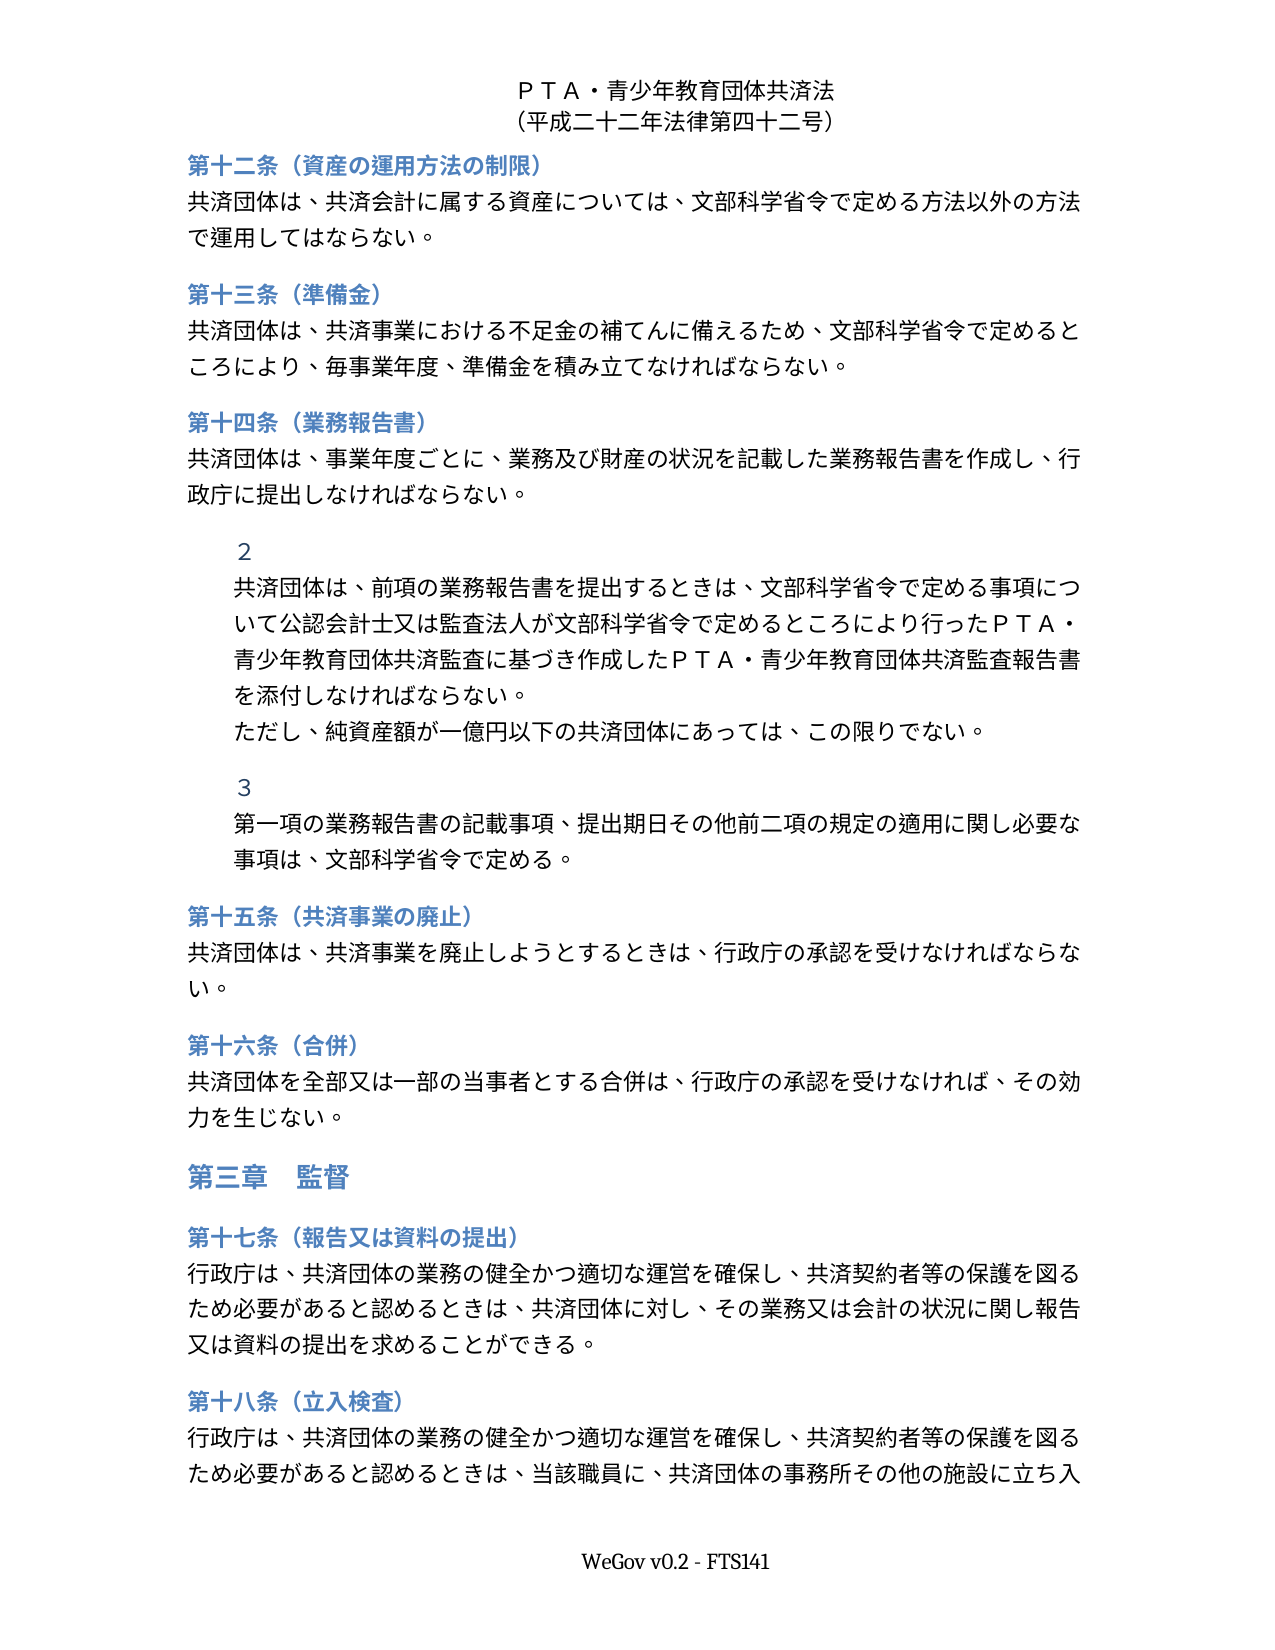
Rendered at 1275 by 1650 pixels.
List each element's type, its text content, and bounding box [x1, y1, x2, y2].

subtitle 第十八条（立入検査） [187, 1386, 1087, 1417]
subtitle 第三章 監督 [187, 1158, 1087, 1195]
text 共済団体は、共済事業を廃止しようとするときは、行政庁の承認を受けなければならない。 [187, 937, 1087, 1004]
text 共済団体は、事業年度ごとに、業務及び財産の状況を記載した業務報告書を作成し、行政庁に提出しなければならない。 [187, 443, 1087, 510]
text 第一項の業務報告書の記載事項、提出期日その他前二項の規定の適用に関し必要な事項は、文部科学省令で定める。 [233, 808, 1087, 876]
text 共済団体を全部又は一部の当事者とする合併は、行政庁の承認を受けなければ、その効力を生じない。 [187, 1066, 1087, 1133]
text 行政庁は、共済団体の業務の健全かつ適切な運営を確保し、共済契約者等の保護を図るため必要があると認めるときは、当該職員に、共済団体の事務所その他の施設に立ち入らせ、その業務若しくは会計の状況に関し質問させ、又は帳簿書類その他の物件を検査させることができる。 [187, 1422, 1087, 1489]
subtitle 第十七条（報告又は資料の提出） [187, 1222, 1087, 1253]
subtitle 第十六条（合併） [187, 1030, 1087, 1061]
text 共済団体は、共済事業における不足金の補てんに備えるため、文部科学省令で定めるところにより、毎事業年度、準備金を積み立てなければならない。 [187, 314, 1087, 382]
subtitle ２ [233, 536, 1087, 567]
text 共済団体は、共済会計に属する資産については、文部科学省令で定める方法以外の方法で運用してはならない。 [187, 186, 1087, 253]
subtitle 第十二条（資産の運用方法の制限） [187, 150, 1087, 181]
subtitle ３ [233, 772, 1087, 804]
text 行政庁は、共済団体の業務の健全かつ適切な運営を確保し、共済契約者等の保護を図るため必要があると認めるときは、共済団体に対し、その業務又は会計の状況に関し報告又は資料の提出を求めることができる。 [187, 1257, 1087, 1361]
subtitle 第十四条（業務報告書） [187, 407, 1087, 438]
subtitle 第十五条（共済事業の廃止） [187, 901, 1087, 932]
subtitle 第十三条（準備金） [187, 279, 1087, 310]
text 共済団体は、前項の業務報告書を提出するときは、文部科学省令で定める事項について公認会計士又は監査法人が文部科学省令で定めるところにより行ったＰＴＡ・青少年教育団体共済監査に基づき作成したＰＴＡ・青少年教育団体共済監査報告書を添付しなければならない。 ただし、純資産額が一億円以下の共済団体にあっては、この限りでない。 [233, 572, 1087, 747]
